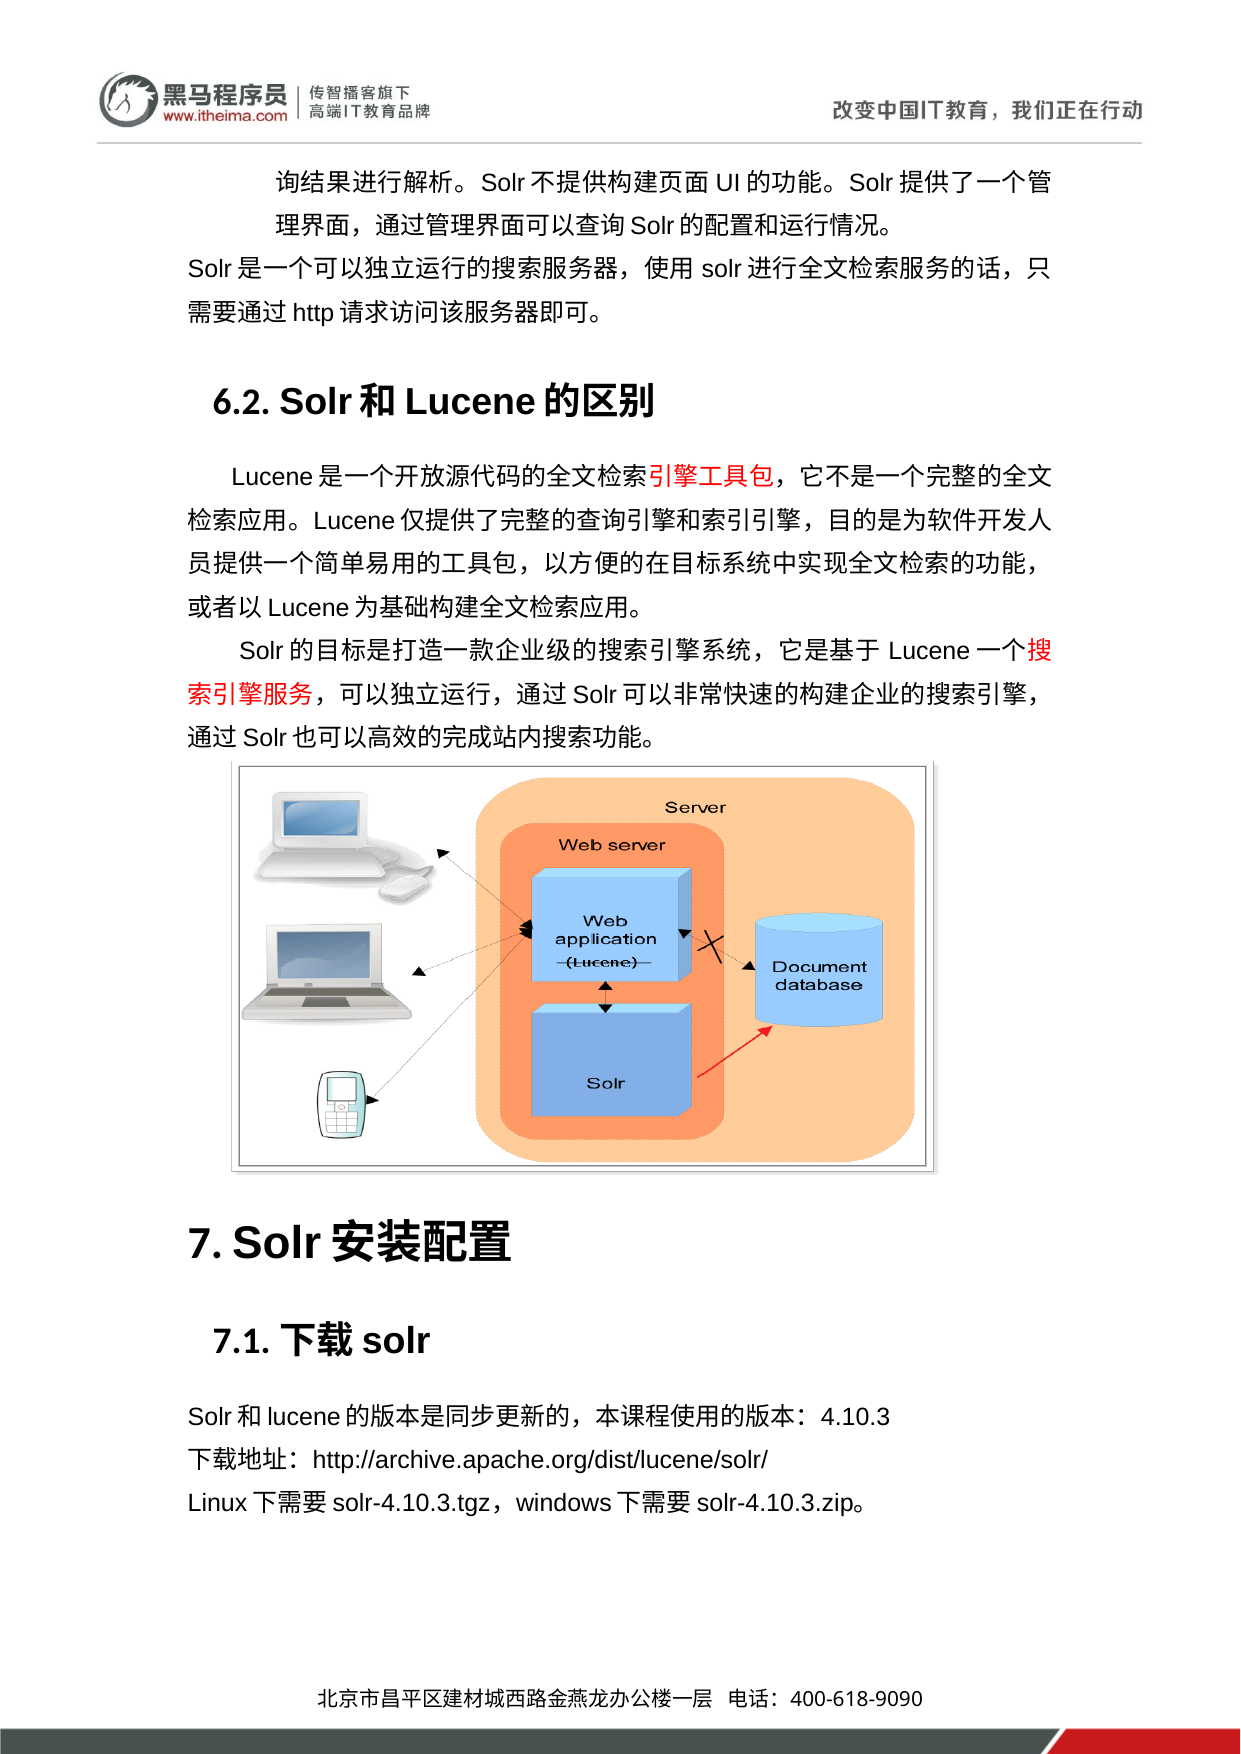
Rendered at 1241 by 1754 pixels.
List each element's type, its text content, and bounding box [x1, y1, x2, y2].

subtitle 下载solr [212, 1310, 1053, 1364]
picture [0, 1669, 1241, 1754]
picture [0, 1, 1241, 151]
text Lucene是一个开放源代码的全文检索引擎工具包，它不是一个完整的全文检索应用。Lucene仅提供了完整的查询引擎和索引引擎，目的是为软件开发人员提供一个简单易用的工具包，以方便的在目标系统中实现全文检索的功能，或者以Lucene为基础构建全文检索应用。 [187, 457, 1053, 623]
picture [231, 761, 939, 1175]
text Solr的目标是打造一款企业级的搜索引擎系统，它是基于Lucene一个搜索引擎服务，可以独立运行，通过Solr可以非常快速的构建企业的搜索引擎，通过Solr也可以高效的完成站内搜索功能。 [187, 631, 1053, 754]
text Linux下需要solr-4.10.3.tgz，windows下需要solr-4.10.3.zip。 [187, 1483, 1053, 1519]
subtitle Solr和Lucene的区别 [212, 371, 1053, 425]
text Solr和lucene的版本是同步更新的，本课程使用的版本：4.10.3 [187, 1396, 1053, 1432]
list 搜索索引：客户端（可以是浏览器可以是Java程序）用 GET方法向 Solr 服务器发送请求，然后对 Solr服务器返回Xml、json等格式的查询结果进行解析。Solr不提供构建页面UI的功能。Solr提供了一个管理界面，通过管理界面可以查询Solr的配置和运行情况。 [231, 162, 1053, 242]
text 下载地址：http://archive.apache.org/dist/lucene/solr/ [187, 1439, 1053, 1476]
text Solr是一个可以独立运行的搜索服务器，使用solr进行全文检索服务的话，只需要通过http请求访问该服务器即可。 [187, 249, 1053, 328]
subtitle Solr安装配置 [187, 1205, 1053, 1272]
